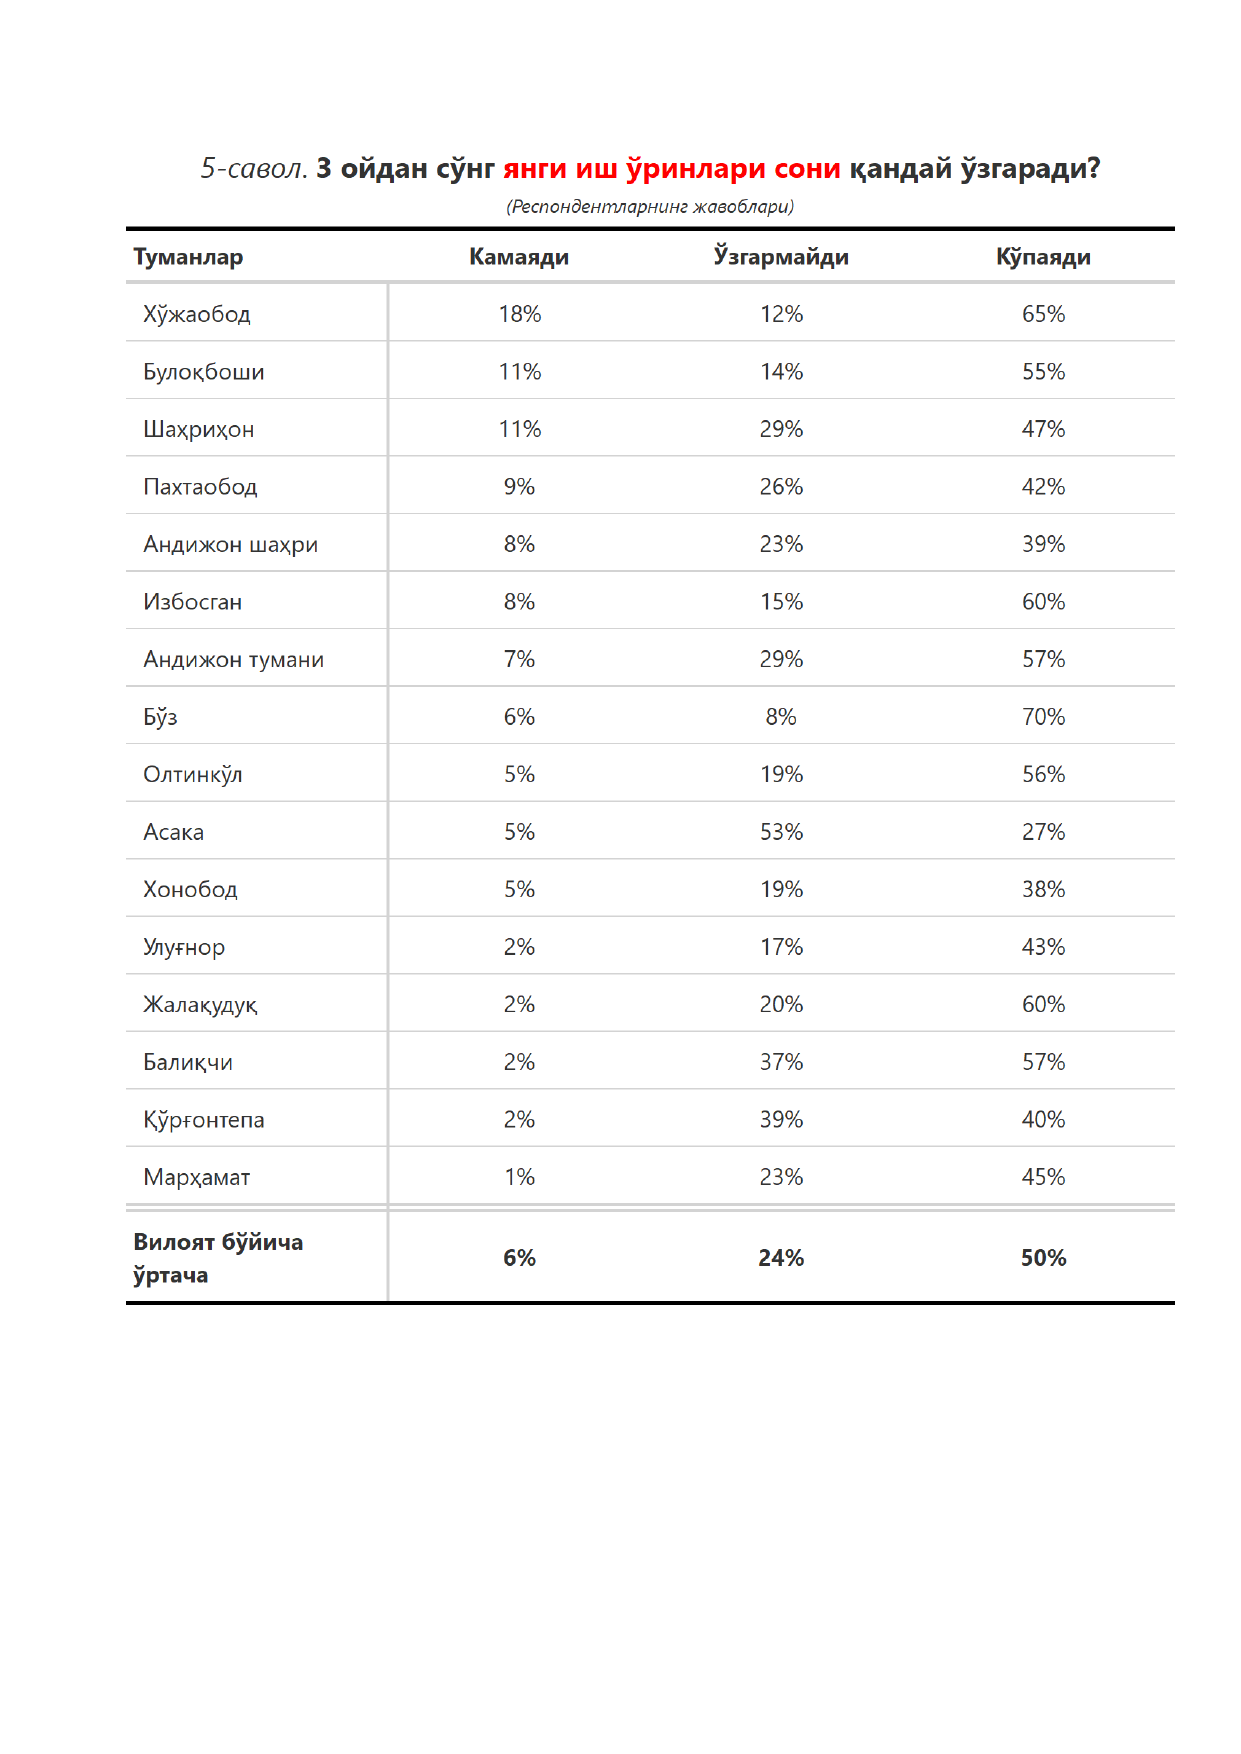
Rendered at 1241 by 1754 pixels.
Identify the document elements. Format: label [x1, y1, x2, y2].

picture [118, 130, 1182, 1312]
